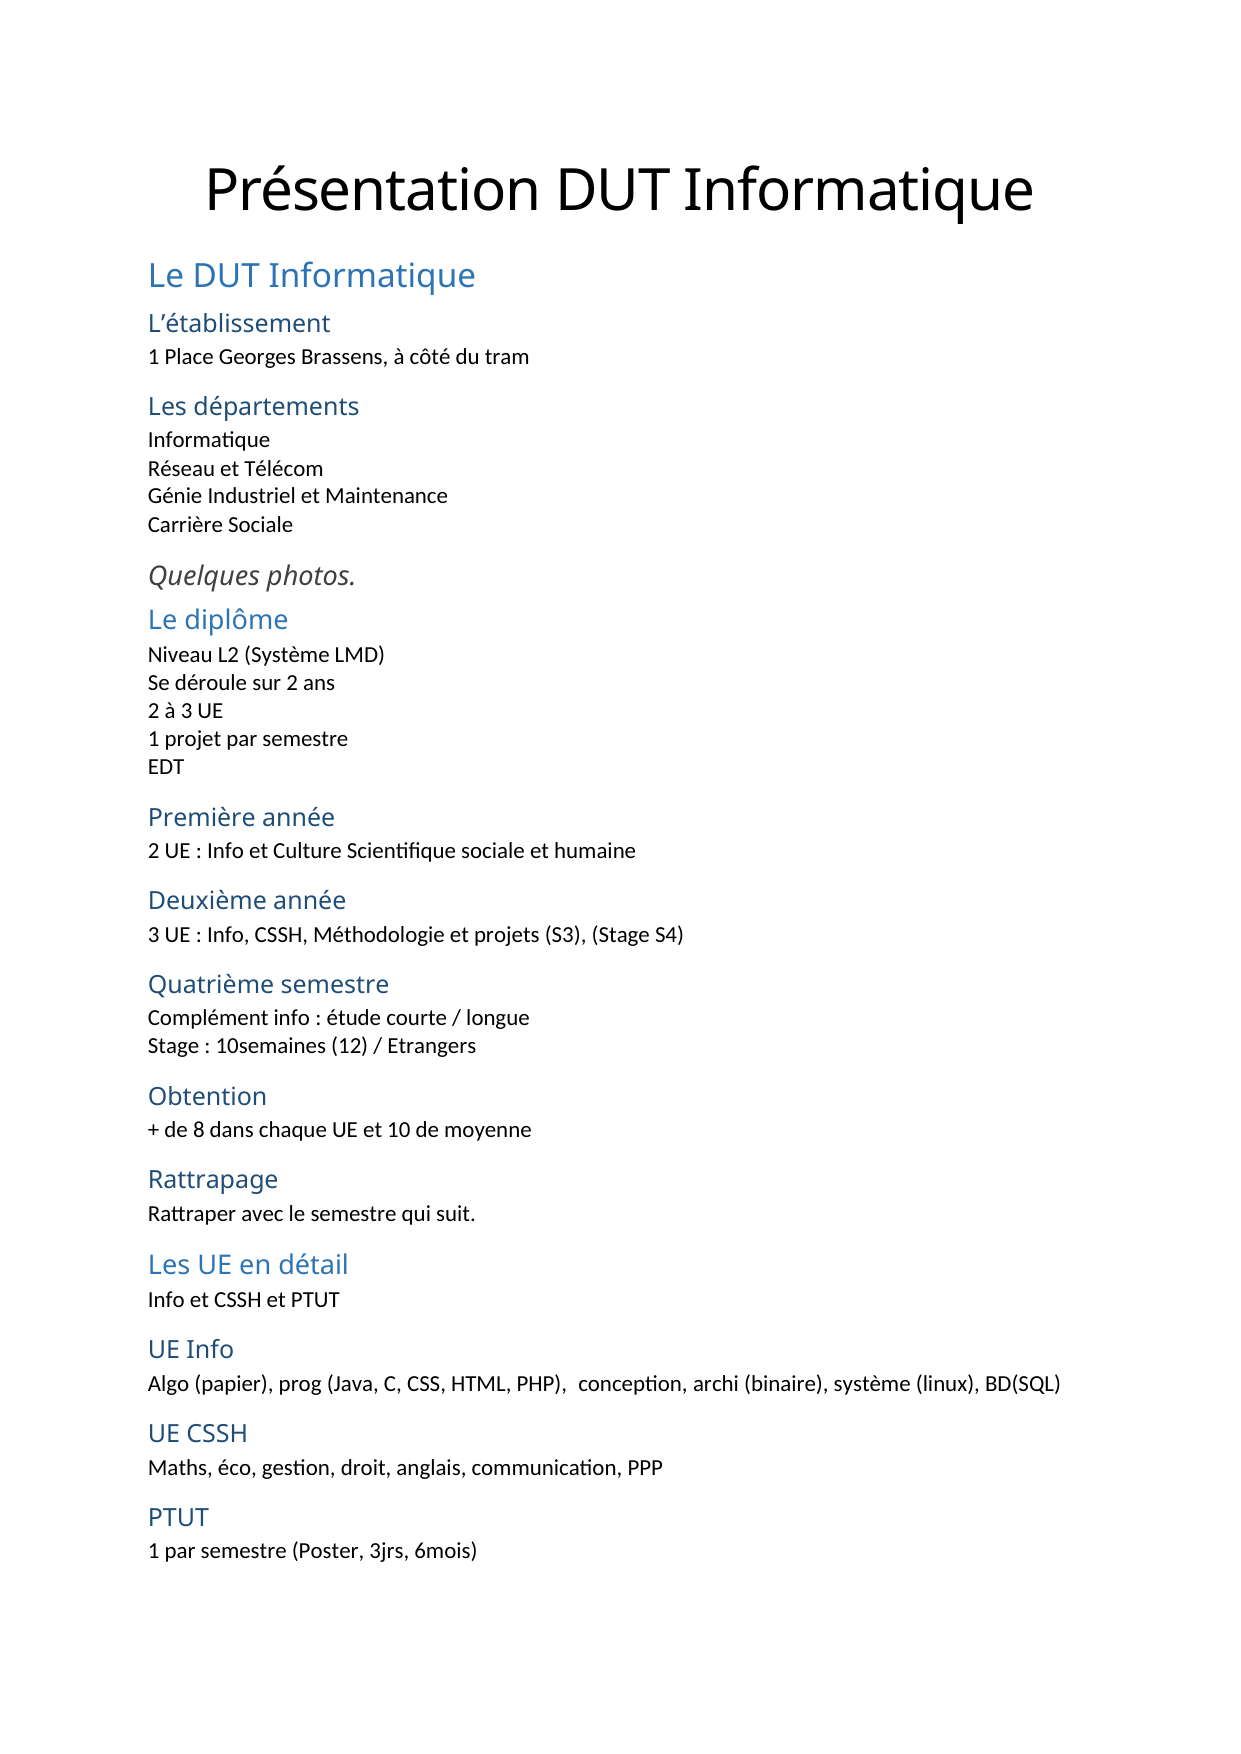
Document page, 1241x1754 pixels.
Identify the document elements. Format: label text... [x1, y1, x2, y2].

subtitle Obtention [148, 1078, 1093, 1112]
subtitle Quatrième semestre [148, 967, 1093, 1001]
text Stage : 10semaines (12) / Etrangers [148, 1031, 1093, 1059]
text 2 à 3 UE [148, 696, 1093, 724]
text Réseau et Télécom [148, 454, 1093, 482]
text 1 projet par semestre [148, 724, 1093, 752]
text Carrière Sociale [148, 510, 1093, 538]
subtitle Première année [148, 799, 1093, 833]
text 1 Place Georges Brassens, à côté du tram [148, 342, 1093, 370]
title Présentation DUT Informatique [148, 148, 1093, 227]
text 2 UE : Info et Culture Scientifique sociale et humaine [148, 836, 1093, 864]
text Niveau L2 (Système LMD) [148, 640, 1093, 668]
text Rattraper avec le semestre qui suit. [148, 1199, 1093, 1227]
text 3 UE : Info, CSSH, Méthodologie et projets (S3), (Stage S4) [148, 920, 1093, 948]
subtitle Rattrapage [148, 1162, 1093, 1196]
text + de 8 dans chaque UE et 10 de moyenne [148, 1115, 1093, 1143]
text EDT [148, 752, 1093, 780]
text Génie Industriel et Maintenance [148, 482, 1093, 510]
text Maths, éco, gestion, droit, anglais, communication, PPP [148, 1453, 1093, 1481]
subtitle L’établissement [148, 305, 1093, 339]
subtitle Les UE en détail [148, 1246, 1093, 1282]
text Complément info : étude courte / longue [148, 1003, 1093, 1031]
subtitle Quelques photos. [148, 557, 1093, 593]
subtitle Deuxième année [148, 883, 1093, 917]
subtitle Les départements [148, 389, 1093, 423]
subtitle UE CSSH [148, 1416, 1093, 1450]
text 1 par semestre (Poster, 3jrs, 6mois) [148, 1536, 1093, 1564]
text Info et CSSH et PTUT [148, 1285, 1093, 1313]
subtitle Le DUT Informatique [148, 252, 1093, 297]
subtitle Le diplôme [148, 601, 1093, 637]
text Informatique [148, 426, 1093, 454]
subtitle UE Info [148, 1332, 1093, 1366]
text Se déroule sur 2 ans [148, 668, 1093, 696]
subtitle PTUT [148, 1499, 1093, 1533]
text Algo (papier), prog (Java, C, CSS, HTML, PHP), conception, archi (binaire), système (linux), BD(SQL) [148, 1369, 1093, 1397]
